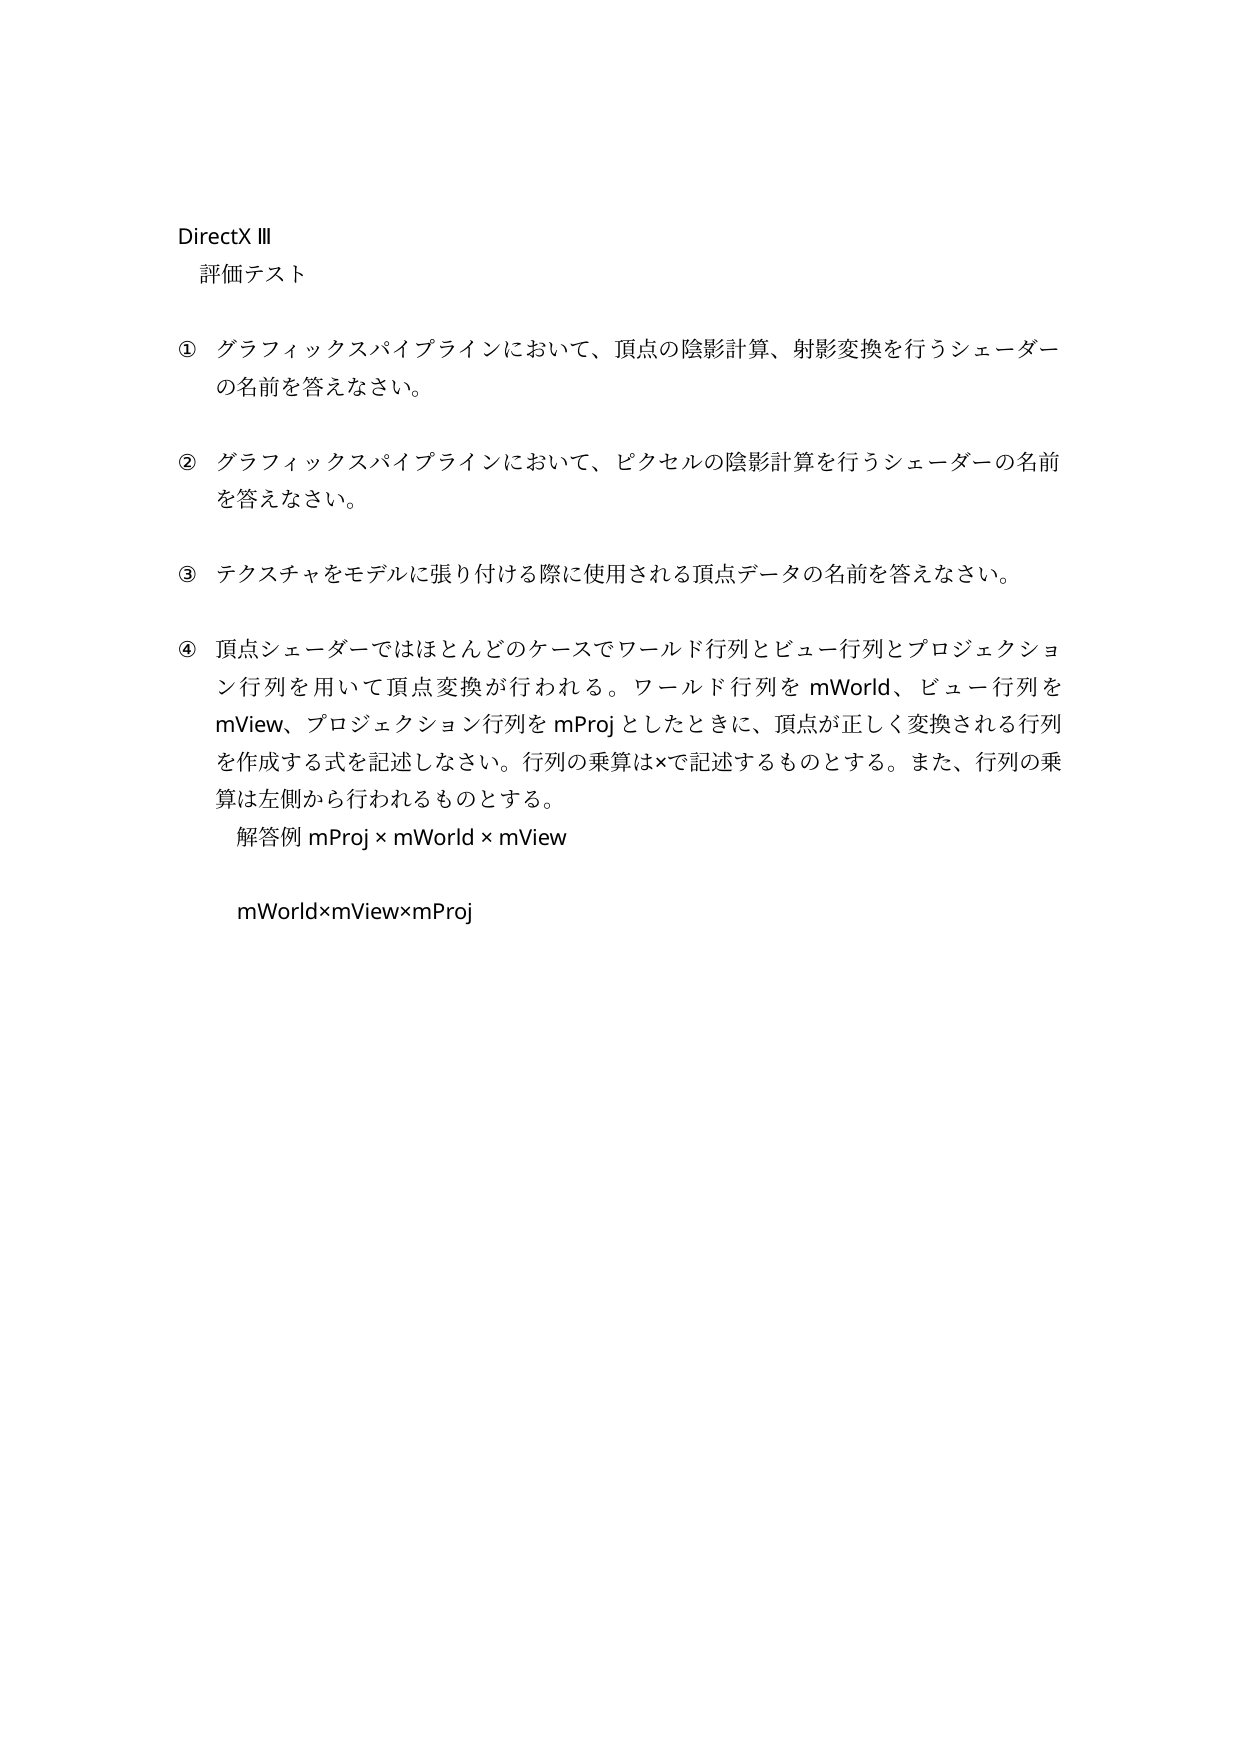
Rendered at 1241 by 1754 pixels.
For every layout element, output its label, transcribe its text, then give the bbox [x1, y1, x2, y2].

list テクスチャをモデルに張り付ける際に使用される頂点データの名前を答えなさい。 [177, 554, 1063, 592]
list 解答例 mProj × mWorld × mView [215, 817, 1063, 854]
text 評価テスト [177, 254, 1063, 292]
list 頂点シェーダーではほとんどのケースでワールド行列とビュー行列とプロジェクション行列を用いて頂点変換が行われる。ワールド行列をmWorld、ビュー行列をmView、プロジェクション行列をmProjとしたときに、頂点が正しく変換される行列を作成する式を記述しなさい。行列の乗算は×で記述するものとする。また、行列の乗算は左側から行われるものとする。 [177, 629, 1063, 817]
list グラフィックスパイプラインにおいて、頂点の陰影計算、射影変換を行うシェーダーの名前を答えなさい。 [177, 329, 1063, 404]
list グラフィックスパイプラインにおいて、ピクセルの陰影計算を行うシェーダーの名前を答えなさい。 [177, 442, 1063, 517]
list mWorld×mView×mProj [215, 892, 1063, 929]
text DirectX Ⅲ [177, 217, 1063, 254]
